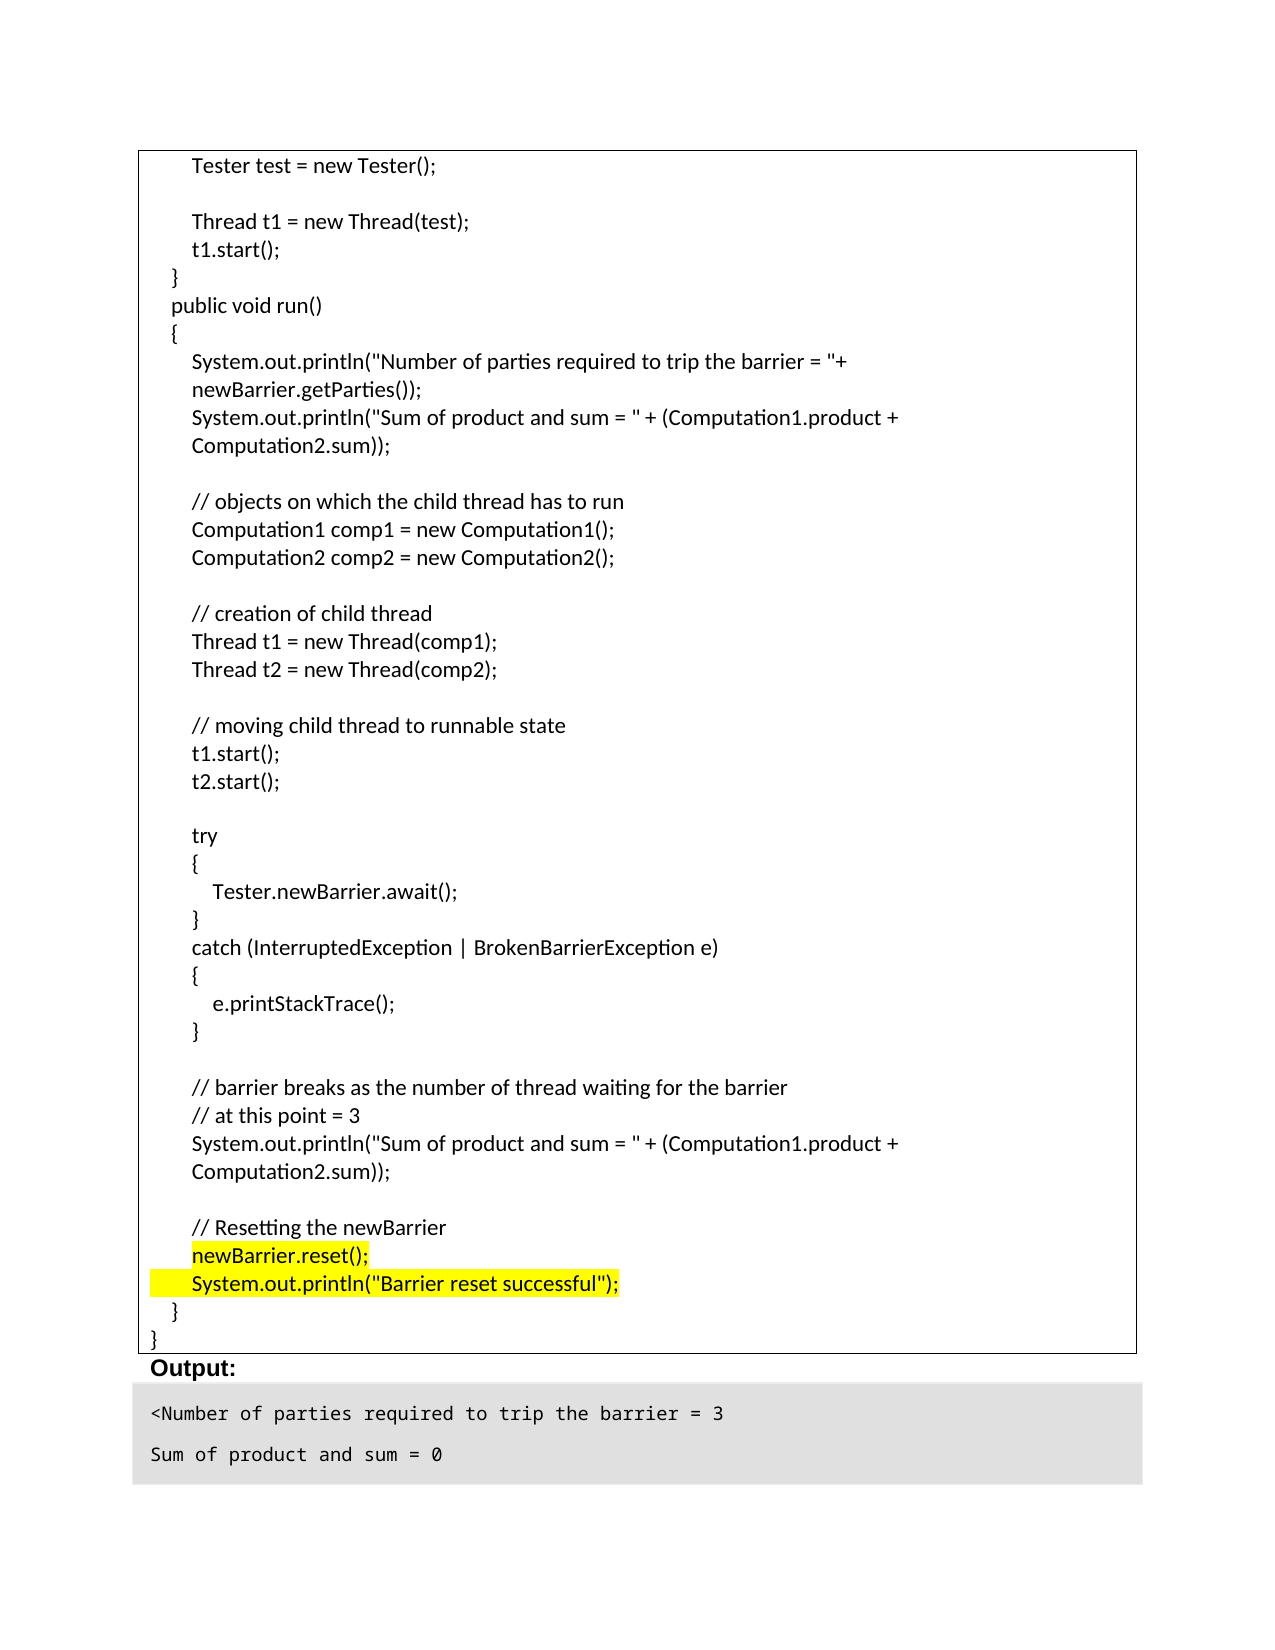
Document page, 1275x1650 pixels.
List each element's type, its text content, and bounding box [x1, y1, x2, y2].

text <Number of parties required to trip the barrier = 3 [133, 1384, 1142, 1423]
text Output: [150, 1354, 1125, 1382]
text Sum of product and sum = 0 [133, 1423, 1142, 1484]
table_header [139, 151, 1136, 1353]
